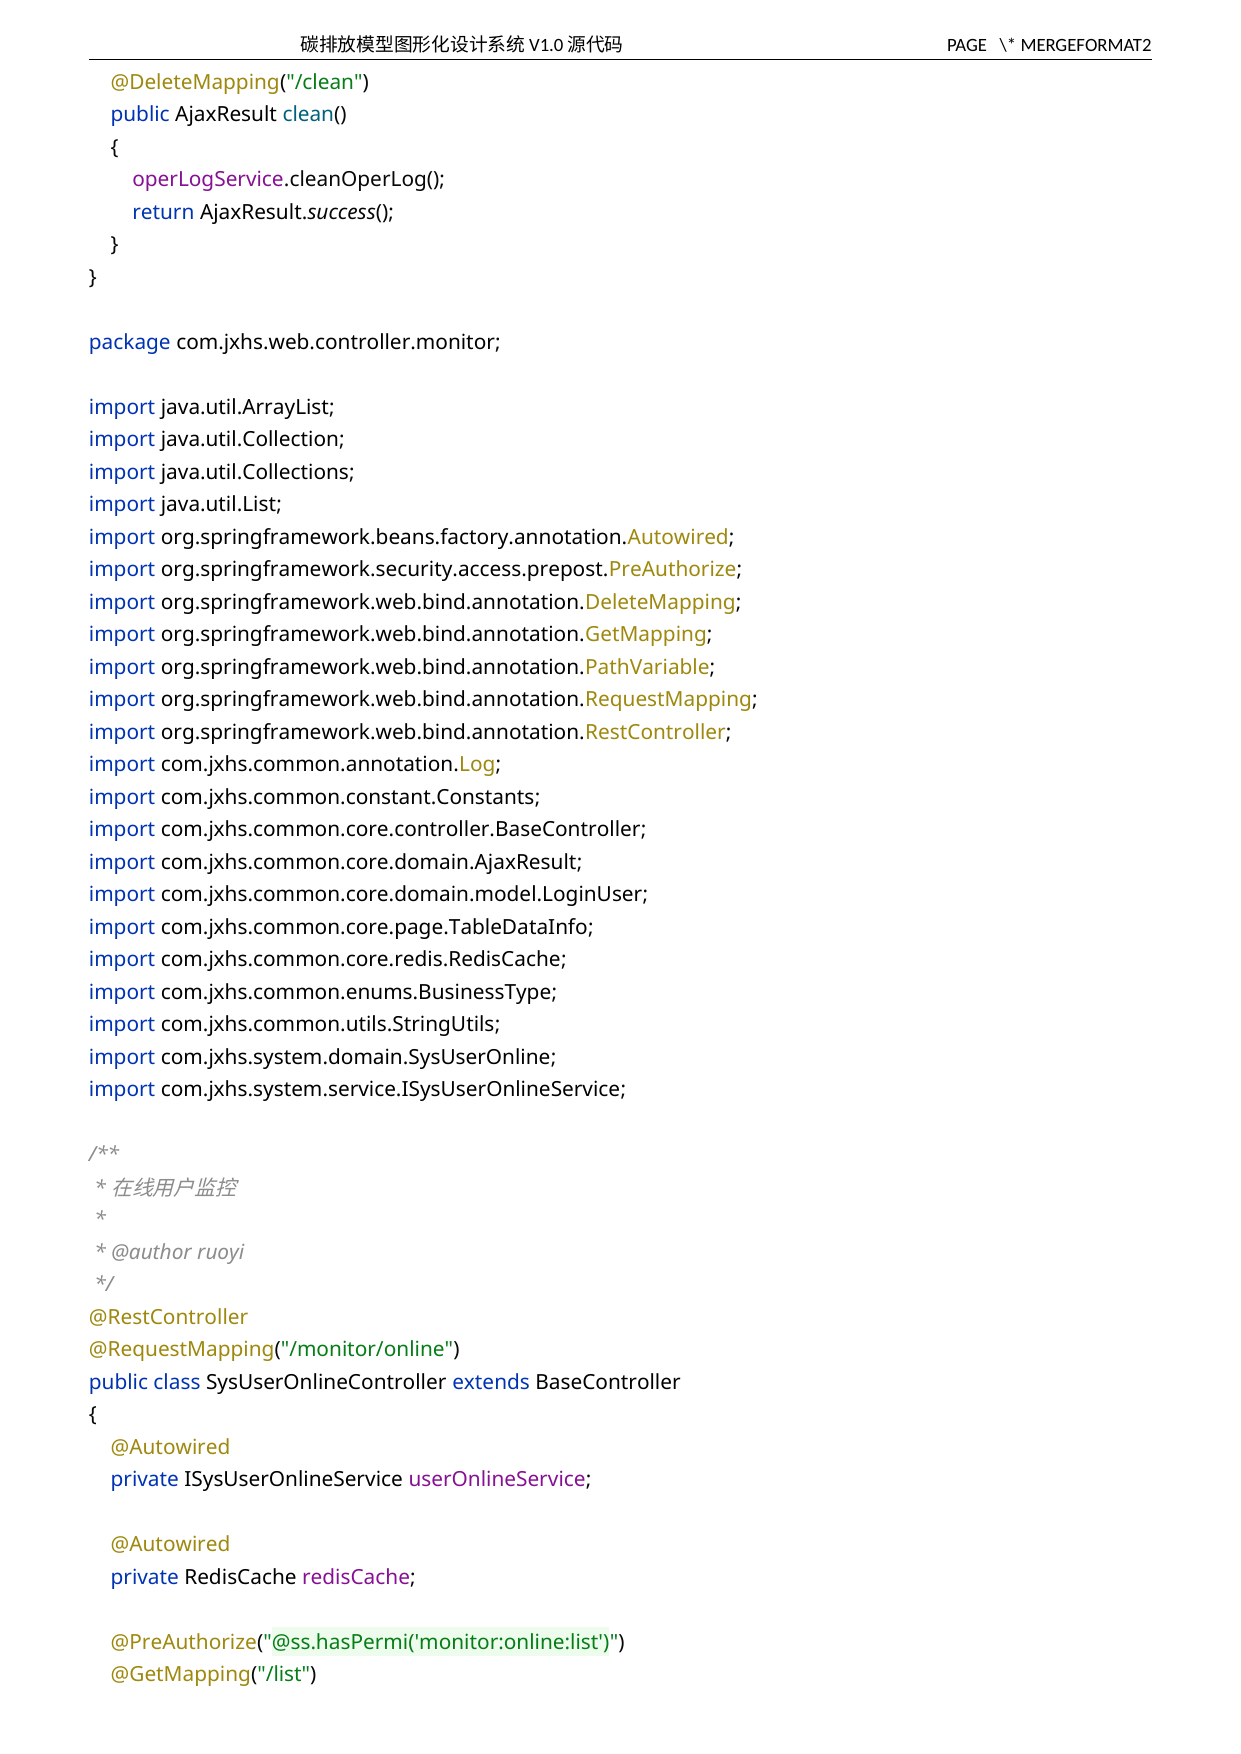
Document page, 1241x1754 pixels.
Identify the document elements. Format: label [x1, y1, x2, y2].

text [89, 325, 1152, 1690]
text [89, 65, 1152, 293]
